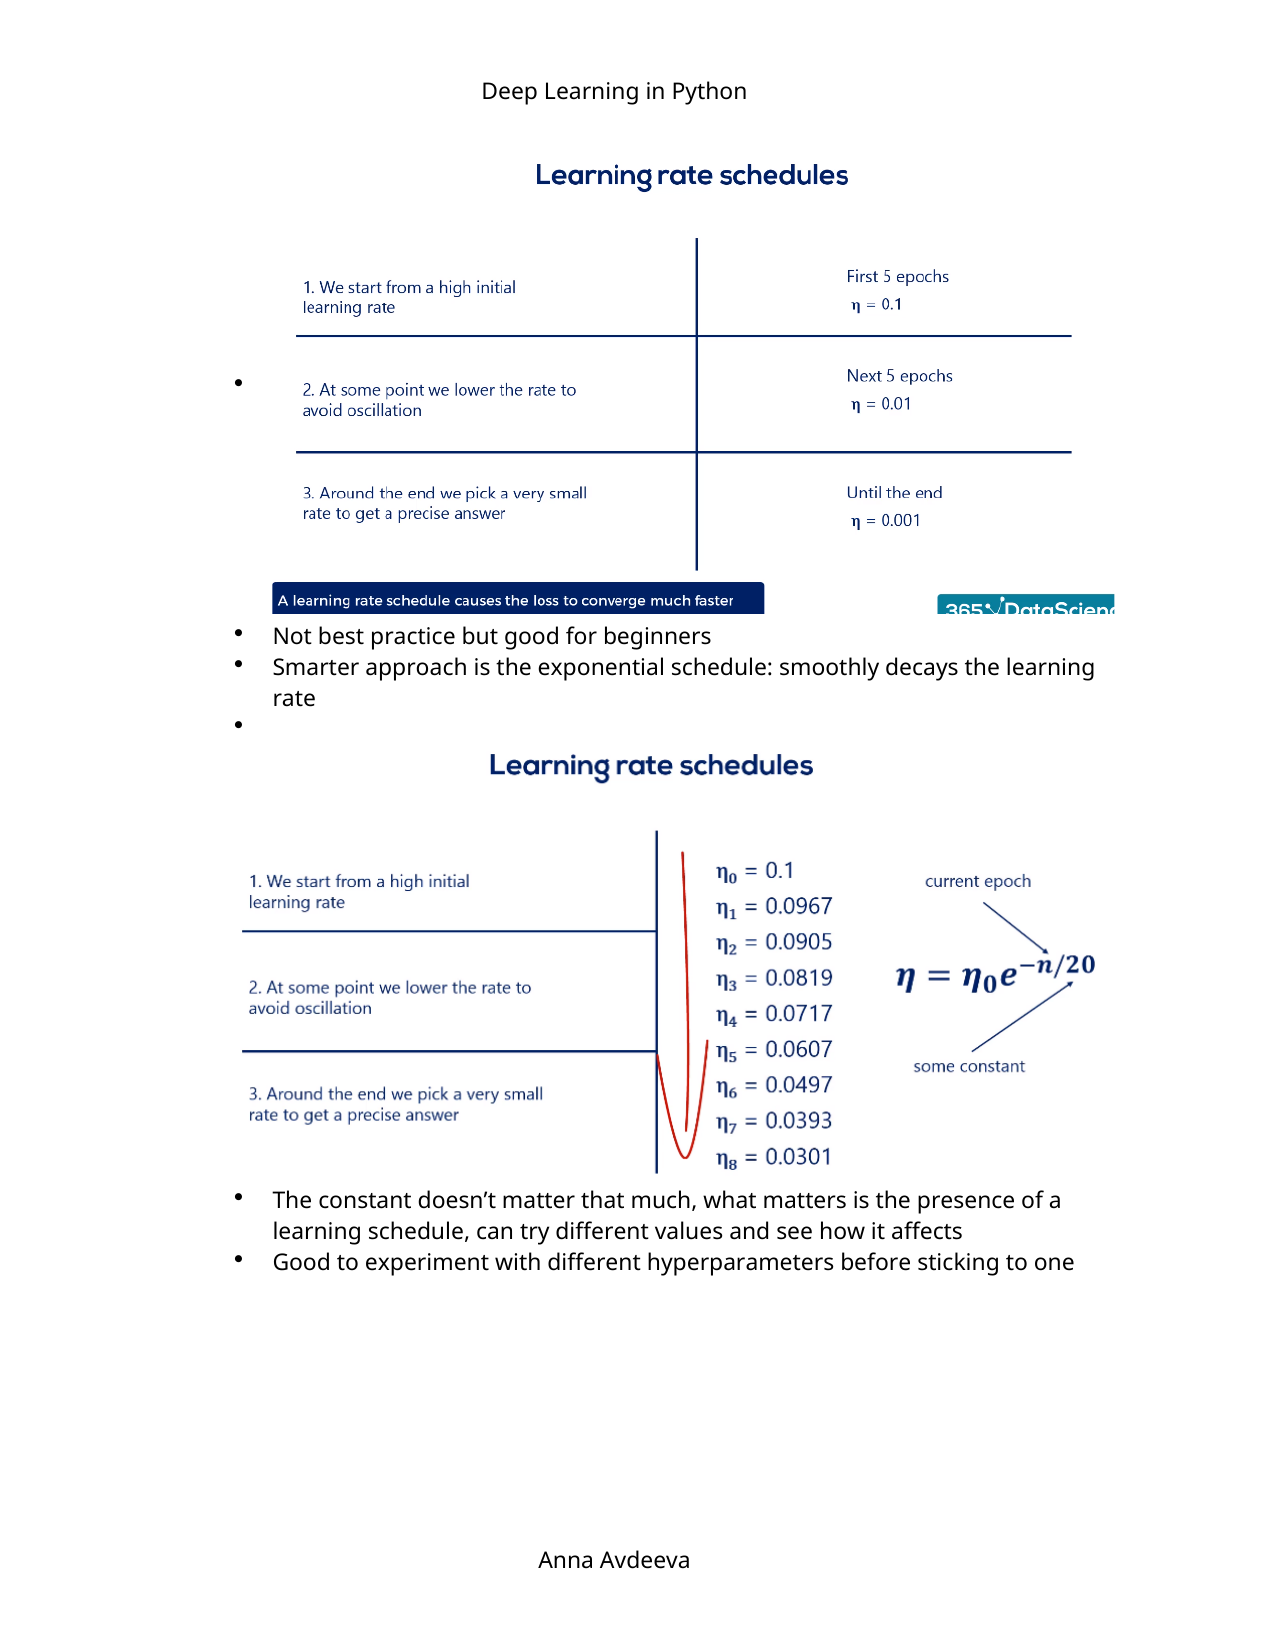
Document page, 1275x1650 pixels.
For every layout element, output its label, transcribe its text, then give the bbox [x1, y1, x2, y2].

picture [1005, 603, 1039, 614]
picture [959, 604, 969, 614]
picture [1085, 607, 1095, 614]
picture [272, 150, 1115, 614]
list Smarter approach is the exponential schedule: smoothly decays the learning rate [235, 651, 1125, 713]
picture [1042, 607, 1053, 614]
list The constant doesn’t matter that much, what matters is the presence of a learning schedule, can try different values and see how it affects [235, 1184, 1125, 1246]
list Good to experiment with different hyperparameters before sticking to one [235, 1246, 1125, 1277]
picture [948, 604, 957, 614]
picture [234, 741, 1105, 1184]
list Not best practice but good for beginners [235, 620, 1125, 651]
picture [1056, 603, 1077, 614]
picture [1098, 608, 1115, 614]
picture [972, 605, 982, 614]
